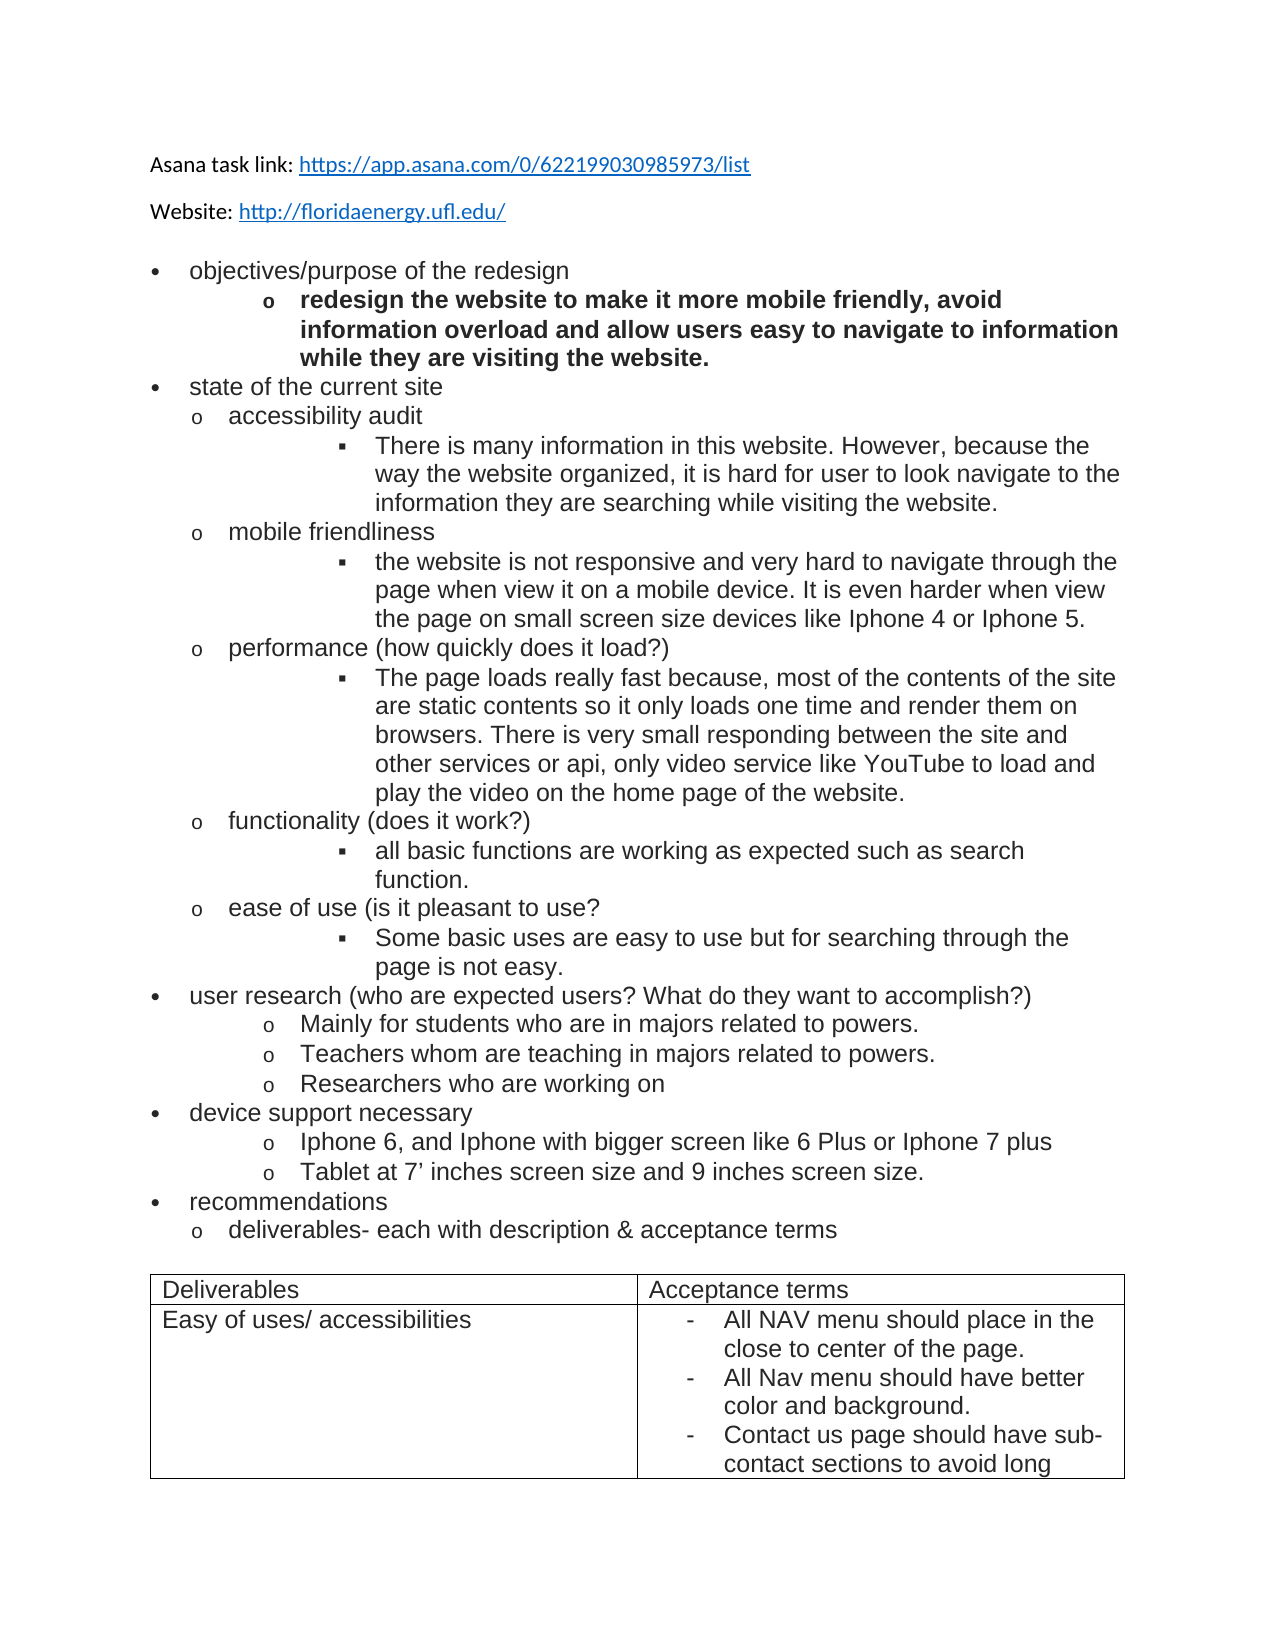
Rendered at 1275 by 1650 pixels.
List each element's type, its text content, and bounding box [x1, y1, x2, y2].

list Researchers who are working on [262, 1069, 1125, 1098]
text Asana task link: https://app.asana.com/0/622199030985973/list [150, 150, 1125, 178]
list state of the current site [152, 372, 1125, 401]
list deliverables- each with description & acceptance terms [191, 1215, 1125, 1245]
table_cell Easy of uses/ accessibilities [151, 1305, 637, 1477]
list Teachers whom are teaching in majors related to powers. [262, 1039, 1125, 1069]
list user research (who are expected users? What do they want to accomplish?) [152, 981, 1125, 1009]
list device support necessary [152, 1098, 1125, 1127]
list Iphone 6, and Iphone with bigger screen like 6 Plus or Iphone 7 plus [262, 1127, 1125, 1157]
list functionality (does it work?) [191, 806, 1125, 836]
table_header Deliverables [151, 1275, 637, 1304]
list objectives/purpose of the redesign [152, 256, 1125, 285]
list ease of use (is it pleasant to use? [191, 893, 1125, 923]
table_header Acceptance terms [638, 1275, 1124, 1304]
list all basic functions are working as expected such as search function. [337, 836, 1125, 893]
text Website: http://floridaenergy.ufl.edu/ [150, 197, 1125, 225]
list The page loads really fast because, most of the contents of the site are static contents so it only loads one time and render them on browsers. There is very small responding between the site and other services or api, only video service like YouTube to load and play the video on the home page of the website. [337, 662, 1125, 806]
list Mainly for students who are in majors related to powers. [262, 1009, 1125, 1039]
list the website is not responsive and very hard to navigate through the page when view it on a mobile device. It is even harder when view the page on small screen size devices like Iphone 4 or Iphone 5. [337, 547, 1125, 633]
list mobile friendliness [191, 517, 1125, 547]
list redesign the website to make it more mobile friendly, avoid information overload and allow users easy to navigate to information while they are visiting the website. [262, 285, 1125, 372]
list Tablet at 7’ inches screen size and 9 inches screen size. [262, 1157, 1125, 1187]
list There is many information in this website. However, because the way the website organized, it is hard for user to look navigate to the information they are searching while visiting the website. [337, 431, 1125, 517]
list recommendations [152, 1187, 1125, 1215]
list performance (how quickly does it load?) [191, 633, 1125, 662]
list Some basic uses are easy to use but for searching through the page is not easy. [337, 923, 1125, 981]
list accessibility audit [191, 401, 1125, 431]
